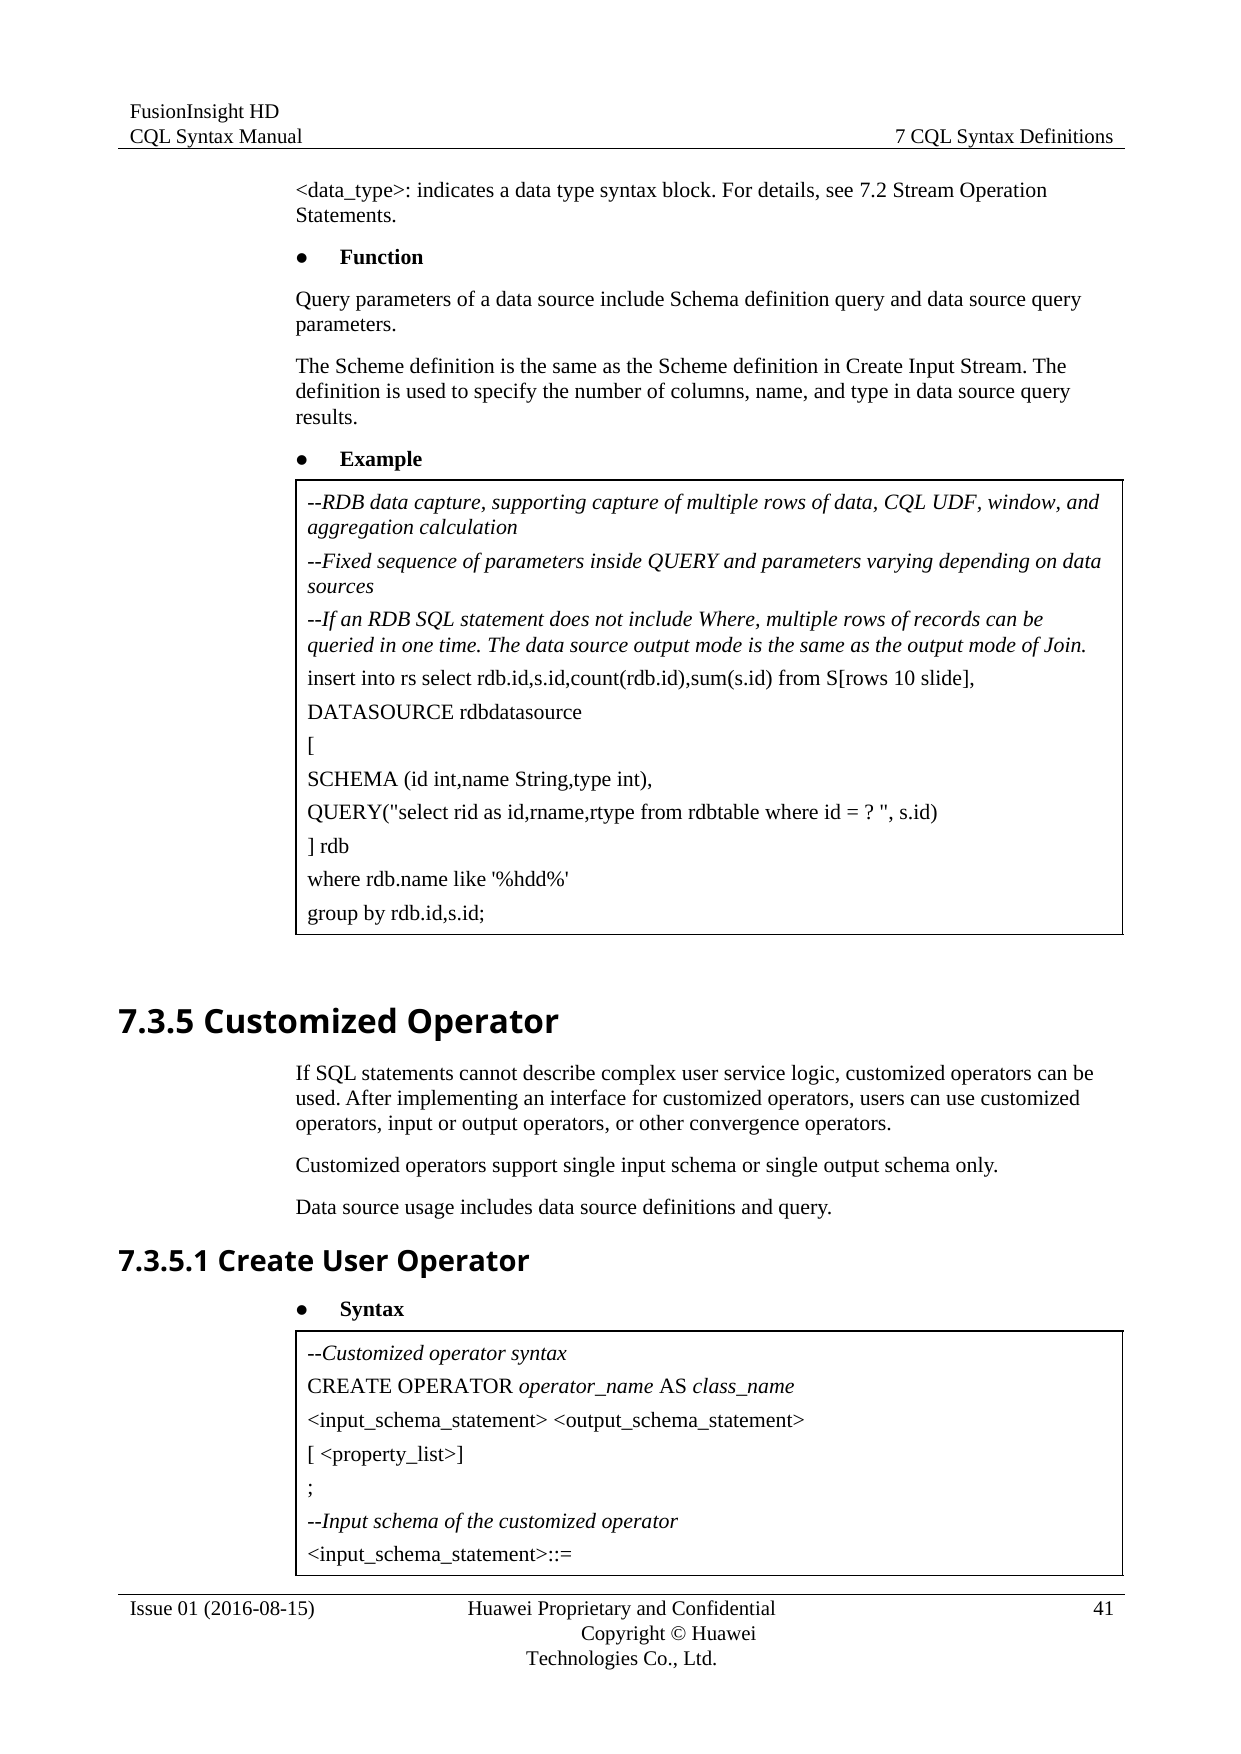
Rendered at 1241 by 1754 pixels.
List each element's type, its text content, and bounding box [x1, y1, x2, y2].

text Customized operators support single input schema or single output schema only. [295, 1152, 1122, 1177]
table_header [297, 1332, 1122, 1575]
subtitle Create User Operator [118, 1240, 1122, 1280]
list Syntax [295, 1296, 1122, 1322]
text Query parameters of a data source include Schema definition query and data source query parameters. [295, 286, 1122, 337]
text Data source usage includes data source definitions and query. [295, 1194, 1122, 1219]
table_header --RDB data capture, supporting capture of multiple rows of data, CQL UDF, window, and aggregation calculation --Fixed sequence of parameters inside QUERY and parameters varying depending on data sources --If an RDB SQL statement does not include Where, multiple rows of records can be queried in one time. The data source output mode is the same as the output mode of Join. insert into rs select rdb.id,s.id,count(rdb.id),sum(s.id) from S[rows 10 slide], DATASOURCE rdbdatasource [ SCHEMA (id int,name String,type int), QUERY("select rid as id,rname,rtype from rdbtable where id = ? ", s.id) ] rdb where rdb.name like '%hdd%' group by rdb.id,s.id; [297, 481, 1122, 933]
text The Scheme definition is the same as the Scheme definition in Create Input Stream. The definition is used to specify the number of columns, name, and type in data source query results. [295, 353, 1122, 429]
subtitle Customized Operator [118, 998, 1122, 1043]
text <data_type>: indicates a data type syntax block. For details, see 7.2 Stream Operation Statements. [295, 177, 1122, 228]
list Function [295, 244, 1122, 269]
text If SQL statements cannot describe complex user service logic, customized operators can be used. After implementing an interface for customized operators, users can use customized operators, input or output operators, or other convergence operators. [295, 1060, 1122, 1136]
list Example [295, 446, 1122, 471]
